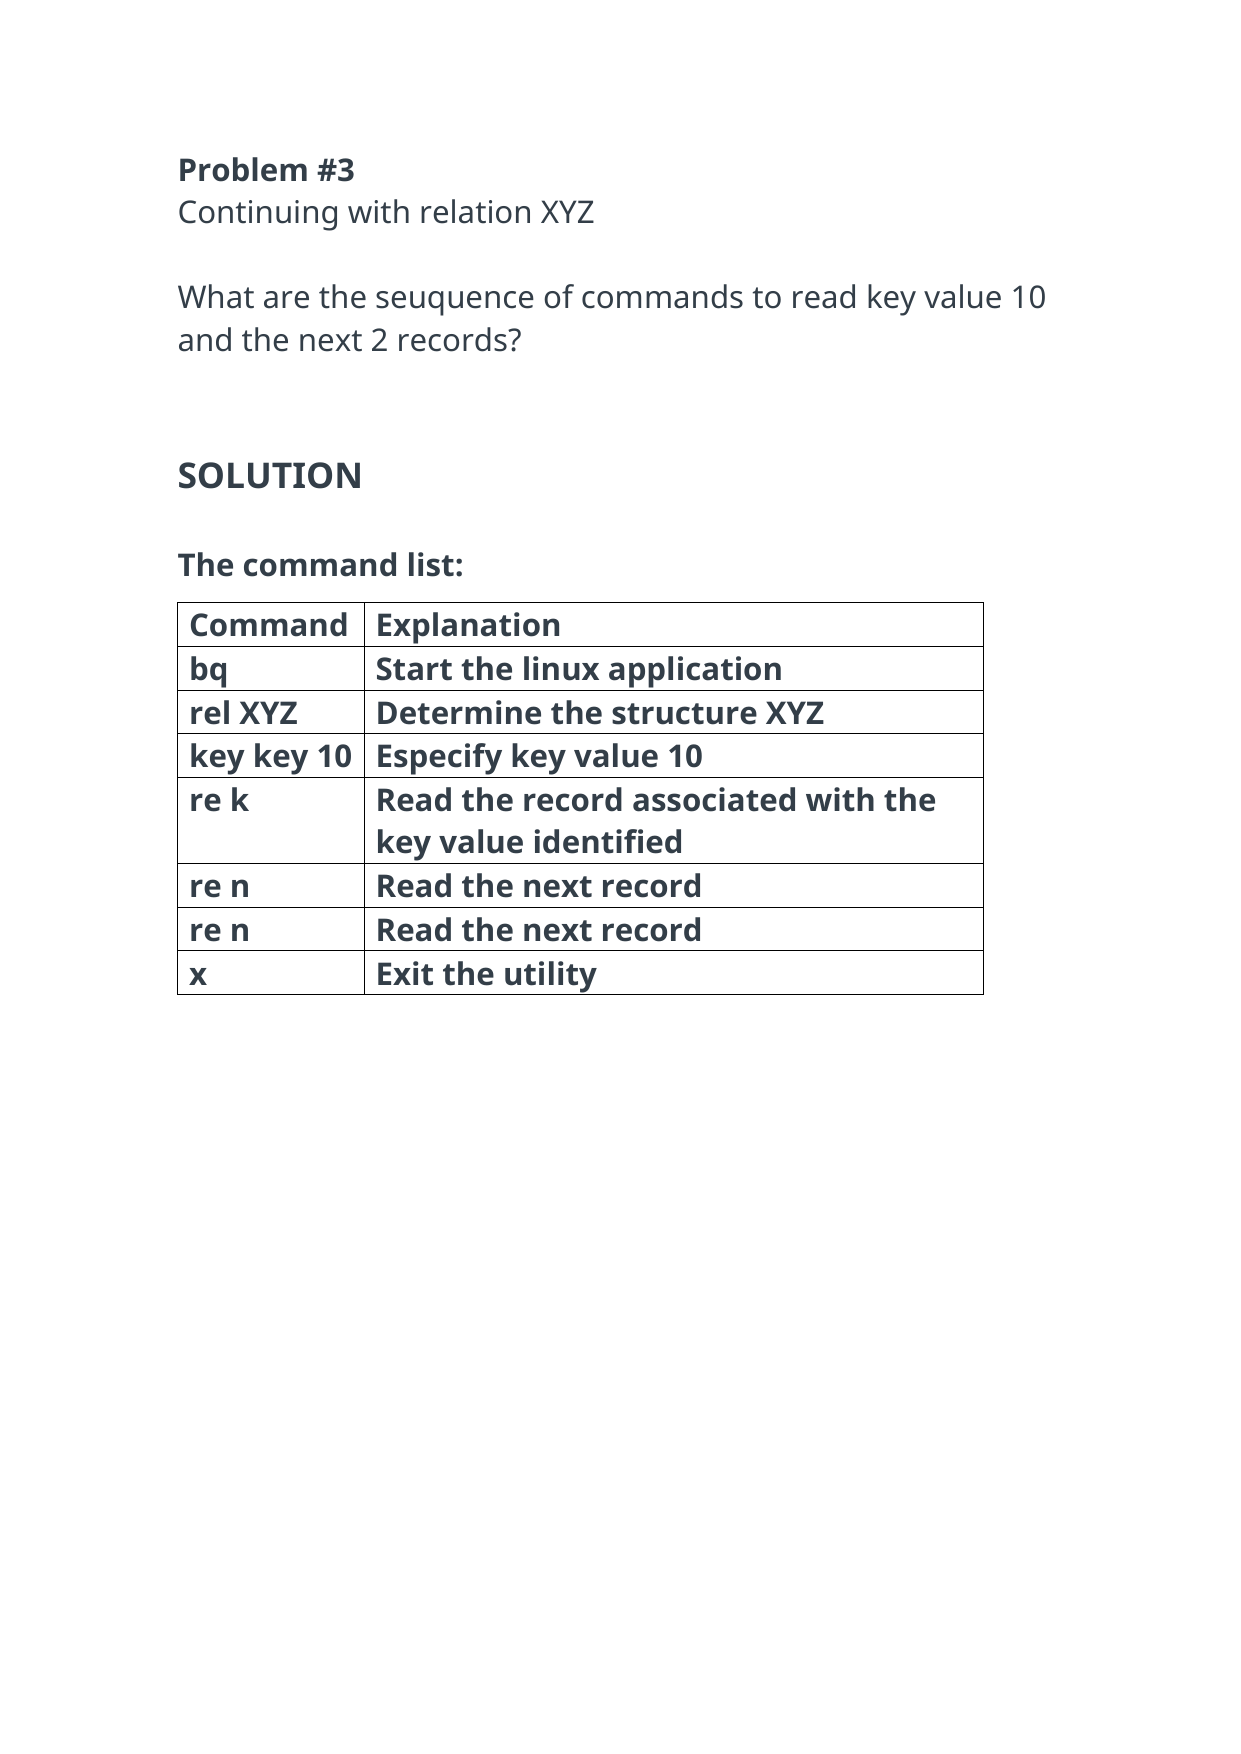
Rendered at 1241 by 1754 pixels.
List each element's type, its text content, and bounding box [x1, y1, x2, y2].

table_cell re k [178, 778, 364, 863]
text The command list: [177, 543, 1063, 586]
text Problem #3 Continuing with relation XYZ What are the seuquence of commands to read key value 10 and the next 2 records? [177, 148, 1063, 361]
table_header Explanation [365, 603, 983, 646]
table_cell x [178, 951, 364, 994]
table_cell Determine the structure XYZ [365, 691, 983, 733]
text SOLUTION [177, 450, 1063, 526]
table_header Command [178, 603, 364, 646]
table_cell re n [178, 864, 364, 907]
table_cell Read the record associated with the key value identified [365, 778, 983, 863]
table_cell re n [178, 908, 364, 950]
table_cell bq [178, 647, 364, 689]
table_cell Read the next record [365, 908, 983, 950]
table_cell Exit the utility [365, 951, 983, 994]
table_cell Read the next record [365, 864, 983, 907]
table_cell Start the linux application [365, 647, 983, 689]
table_cell key key 10 [178, 734, 364, 777]
table_cell Especify key value 10 [365, 734, 983, 777]
table_cell rel XYZ [178, 691, 364, 733]
